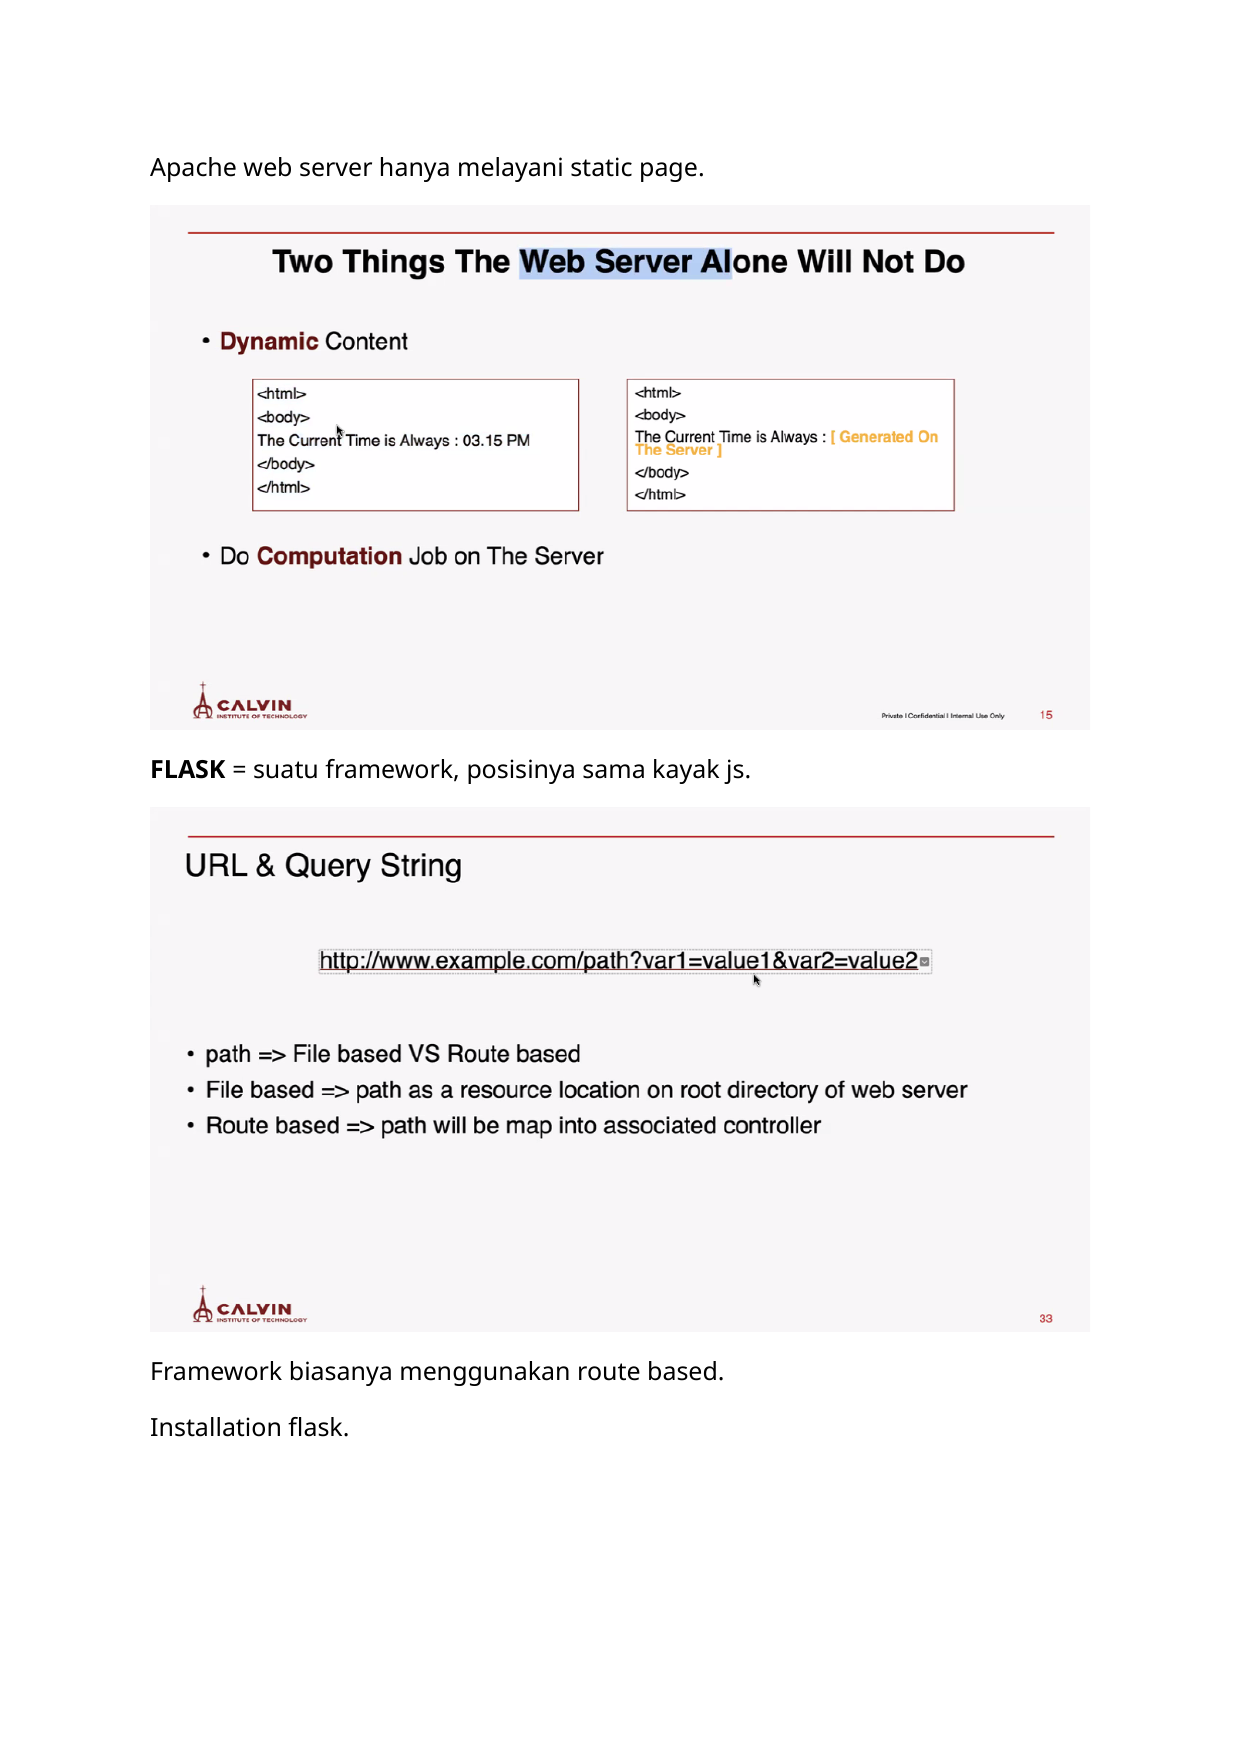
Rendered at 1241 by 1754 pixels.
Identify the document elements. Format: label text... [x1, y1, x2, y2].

picture [150, 807, 1091, 1332]
text Apache web server hanya melayani static page. [150, 150, 1090, 184]
picture [150, 205, 1091, 730]
text Framework biasanya menggunakan route based. [150, 1353, 1090, 1387]
text FLASK = suatu framework, posisinya sama kayak js. [150, 751, 1090, 785]
text Installation flask. [150, 1409, 1090, 1443]
